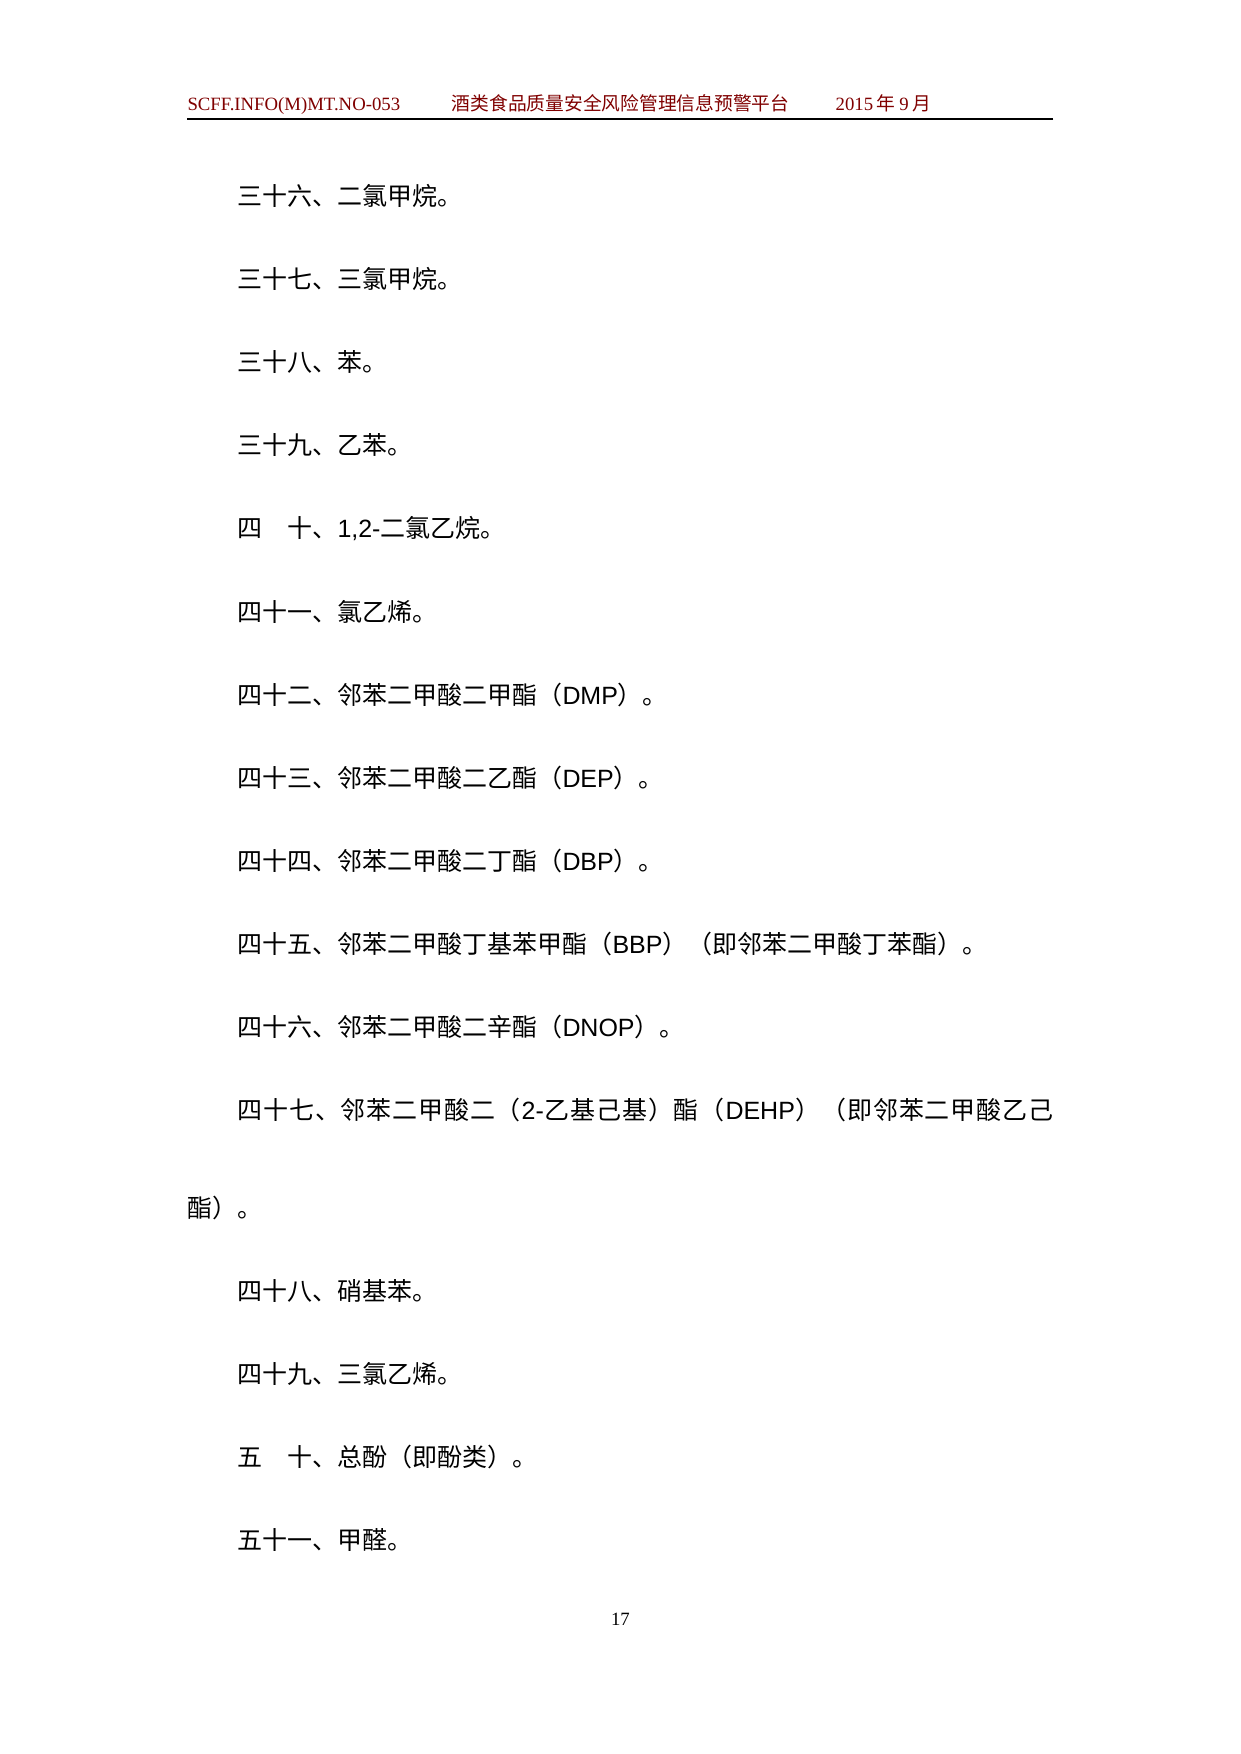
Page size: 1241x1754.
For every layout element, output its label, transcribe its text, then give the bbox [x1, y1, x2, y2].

text 五 十、总酚（即酚类）。 [187, 1423, 1053, 1488]
text 四十六、邻苯二甲酸二辛酯（DNOP）。 [187, 993, 1053, 1058]
text 四十一、氯乙烯。 [187, 578, 1053, 643]
text 四十八、硝基苯。 [187, 1257, 1053, 1322]
text 四十四、邻苯二甲酸二丁酯（DBP）。 [187, 827, 1053, 892]
text 四十二、邻苯二甲酸二甲酯（DMP）。 [187, 661, 1053, 726]
text 三十八、苯。 [187, 328, 1053, 393]
text 四十三、邻苯二甲酸二乙酯（DEP）。 [187, 744, 1053, 809]
text 三十七、三氯甲烷。 [187, 245, 1053, 310]
text 四十七、邻苯二甲酸二（2-乙基己基）酯（DEHP）（即邻苯二甲酸乙己酯）。 [187, 1076, 1053, 1239]
text 四十九、三氯乙烯。 [187, 1340, 1053, 1405]
text 三十六、二氯甲烷。 [187, 162, 1053, 227]
text 四 十、1,2-二氯乙烷。 [187, 494, 1053, 559]
text 五十一、甲醛。 [187, 1506, 1053, 1571]
text 三十九、乙苯。 [187, 411, 1053, 476]
text 四十五、邻苯二甲酸丁基苯甲酯（BBP）（即邻苯二甲酸丁苯酯）。 [187, 910, 1053, 975]
